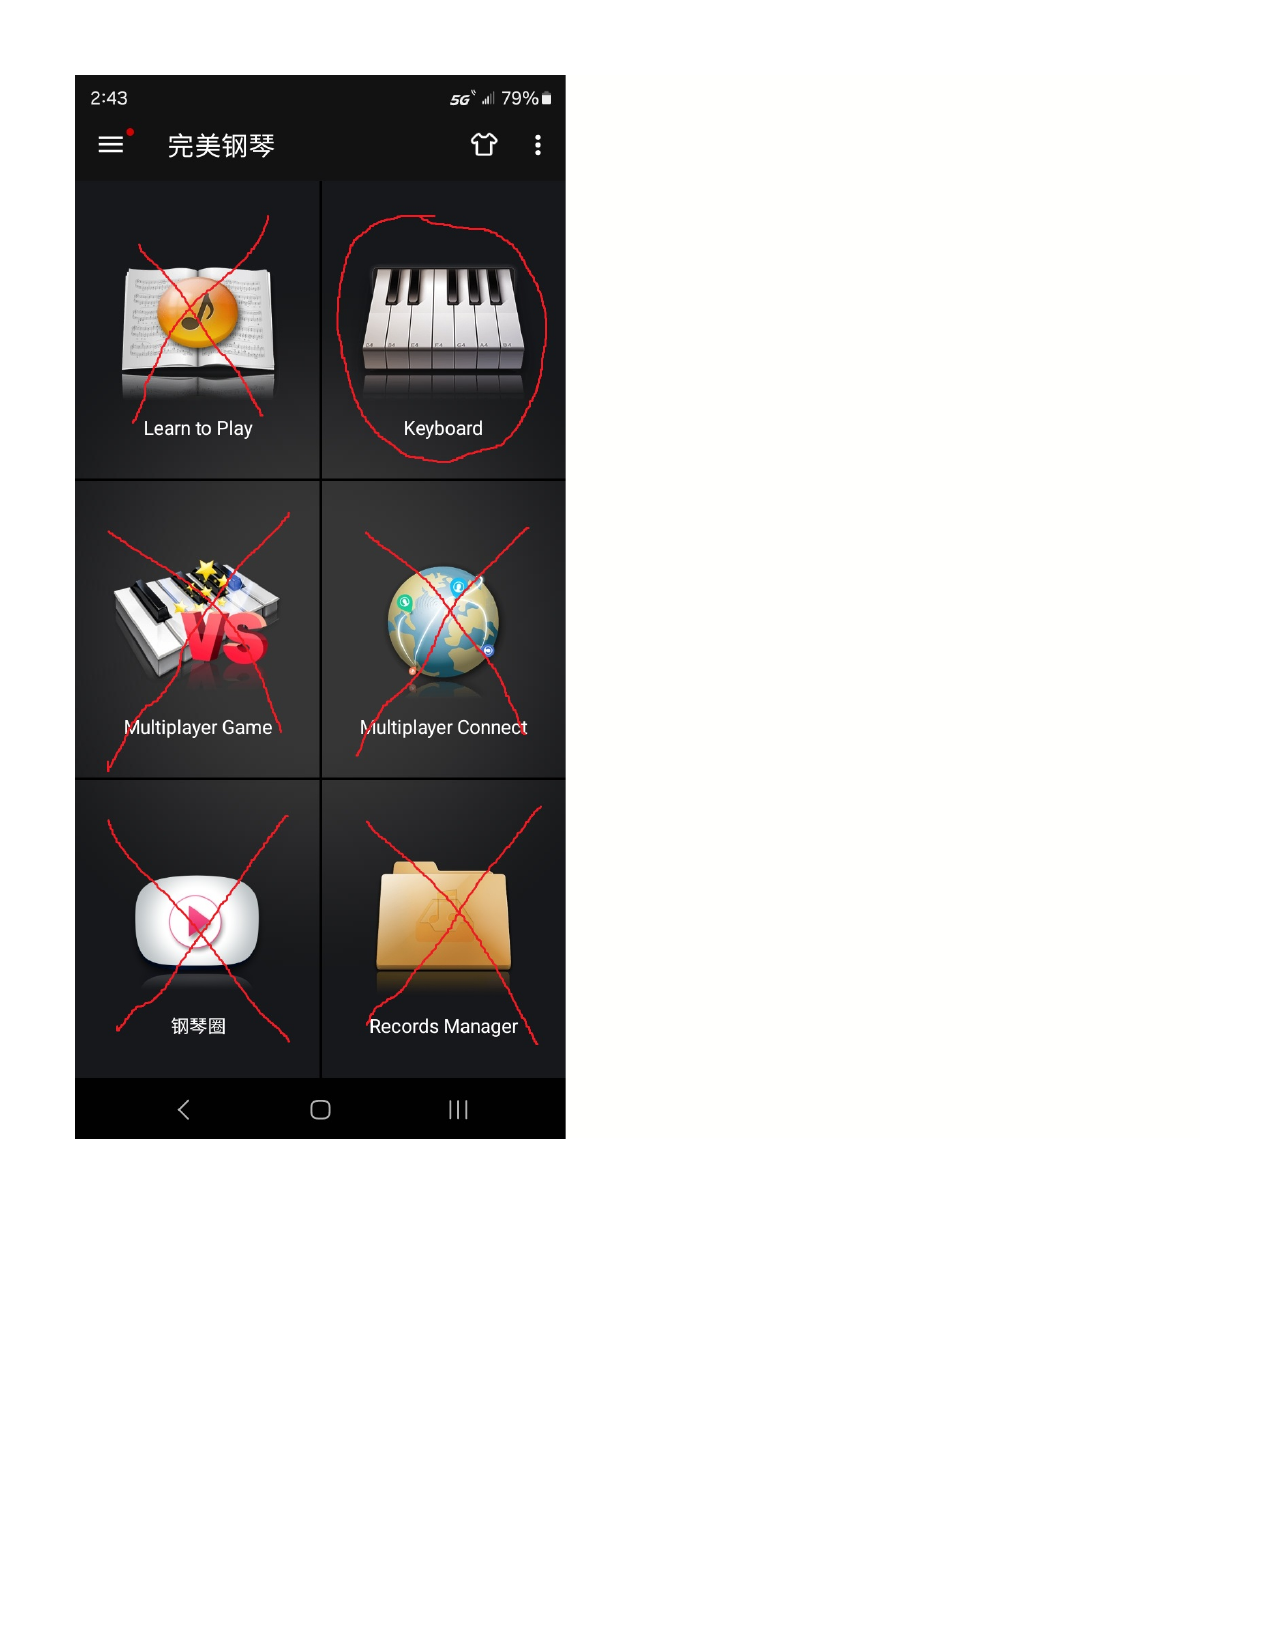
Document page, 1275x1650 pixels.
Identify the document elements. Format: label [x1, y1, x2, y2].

picture [75, 75, 566, 1139]
